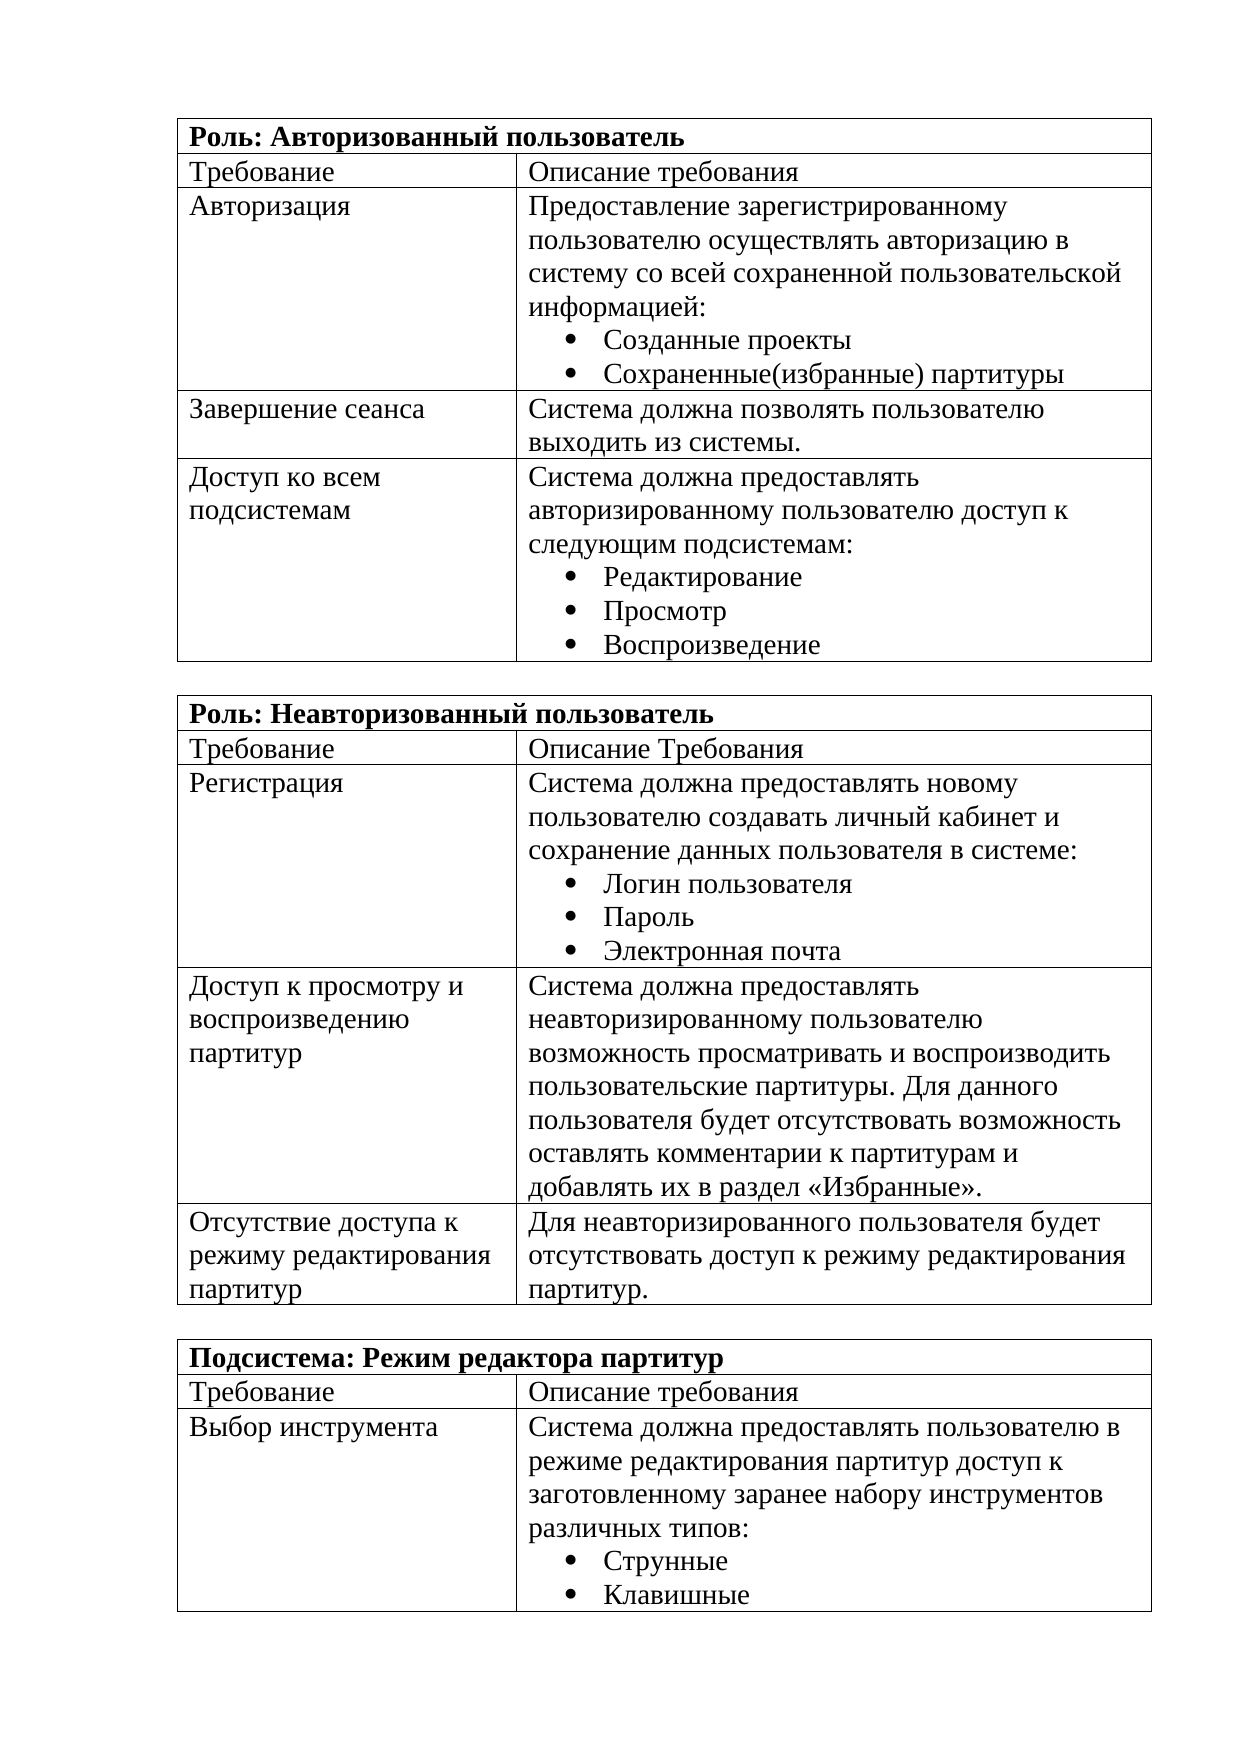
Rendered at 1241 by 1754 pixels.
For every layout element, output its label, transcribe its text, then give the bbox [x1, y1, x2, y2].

table_cell Система должна позволять пользователю выходить из системы. [517, 391, 1151, 458]
table_cell Система должна предоставлять новому пользователю создавать личный кабинет и сохранение данных пользователя в системе: Логин пользователя Пароль Электронная почта [517, 765, 1151, 967]
table_header Роль: Неавторизованный пользователь [178, 696, 1151, 730]
table_header Подсистема: Режим редактора партитур [178, 1340, 1151, 1373]
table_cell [517, 1409, 1151, 1611]
table_cell Описание требования [517, 1375, 1151, 1408]
table_cell Описание Требования [517, 731, 1151, 764]
table_cell Система должна предоставлять неавторизированному пользователю возможность просматривать и воспроизводить пользовательские партитуры. Для данного пользователя будет отсутствовать возможность оставлять комментарии к партитурам и добавлять их в раздел «Избранные». [517, 968, 1151, 1203]
table_cell Требование [178, 1375, 516, 1408]
table_cell Доступ ко всем подсистемам [178, 459, 516, 661]
table_cell Описание требования [517, 154, 1151, 187]
table_header Роль: Авторизованный пользователь [178, 119, 1151, 153]
table_cell Предоставление зарегистрированному пользователю осуществлять авторизацию в систему со всей сохраненной пользовательской информацией: Созданные проекты Сохраненные(избранные) партитуры [517, 188, 1151, 390]
table_cell Регистрация [178, 765, 516, 967]
table_cell Завершение сеанса [178, 391, 516, 458]
table_cell Авторизация [178, 188, 516, 390]
table_cell Для неавторизированного пользователя будет отсутствовать доступ к режиму редактирования партитур. [517, 1204, 1151, 1304]
table_cell Система должна предоставлять авторизированному пользователю доступ к следующим подсистемам: Редактирование Просмотр Воспроизведение [517, 459, 1151, 661]
table_cell Выбор инструмента [178, 1409, 516, 1611]
table_cell Отсутствие доступа к режиму редактирования партитур [178, 1204, 516, 1304]
table_cell Требование [178, 731, 516, 764]
table_cell Требование [178, 154, 516, 187]
table_cell Доступ к просмотру и воспроизведению партитур [178, 968, 516, 1203]
